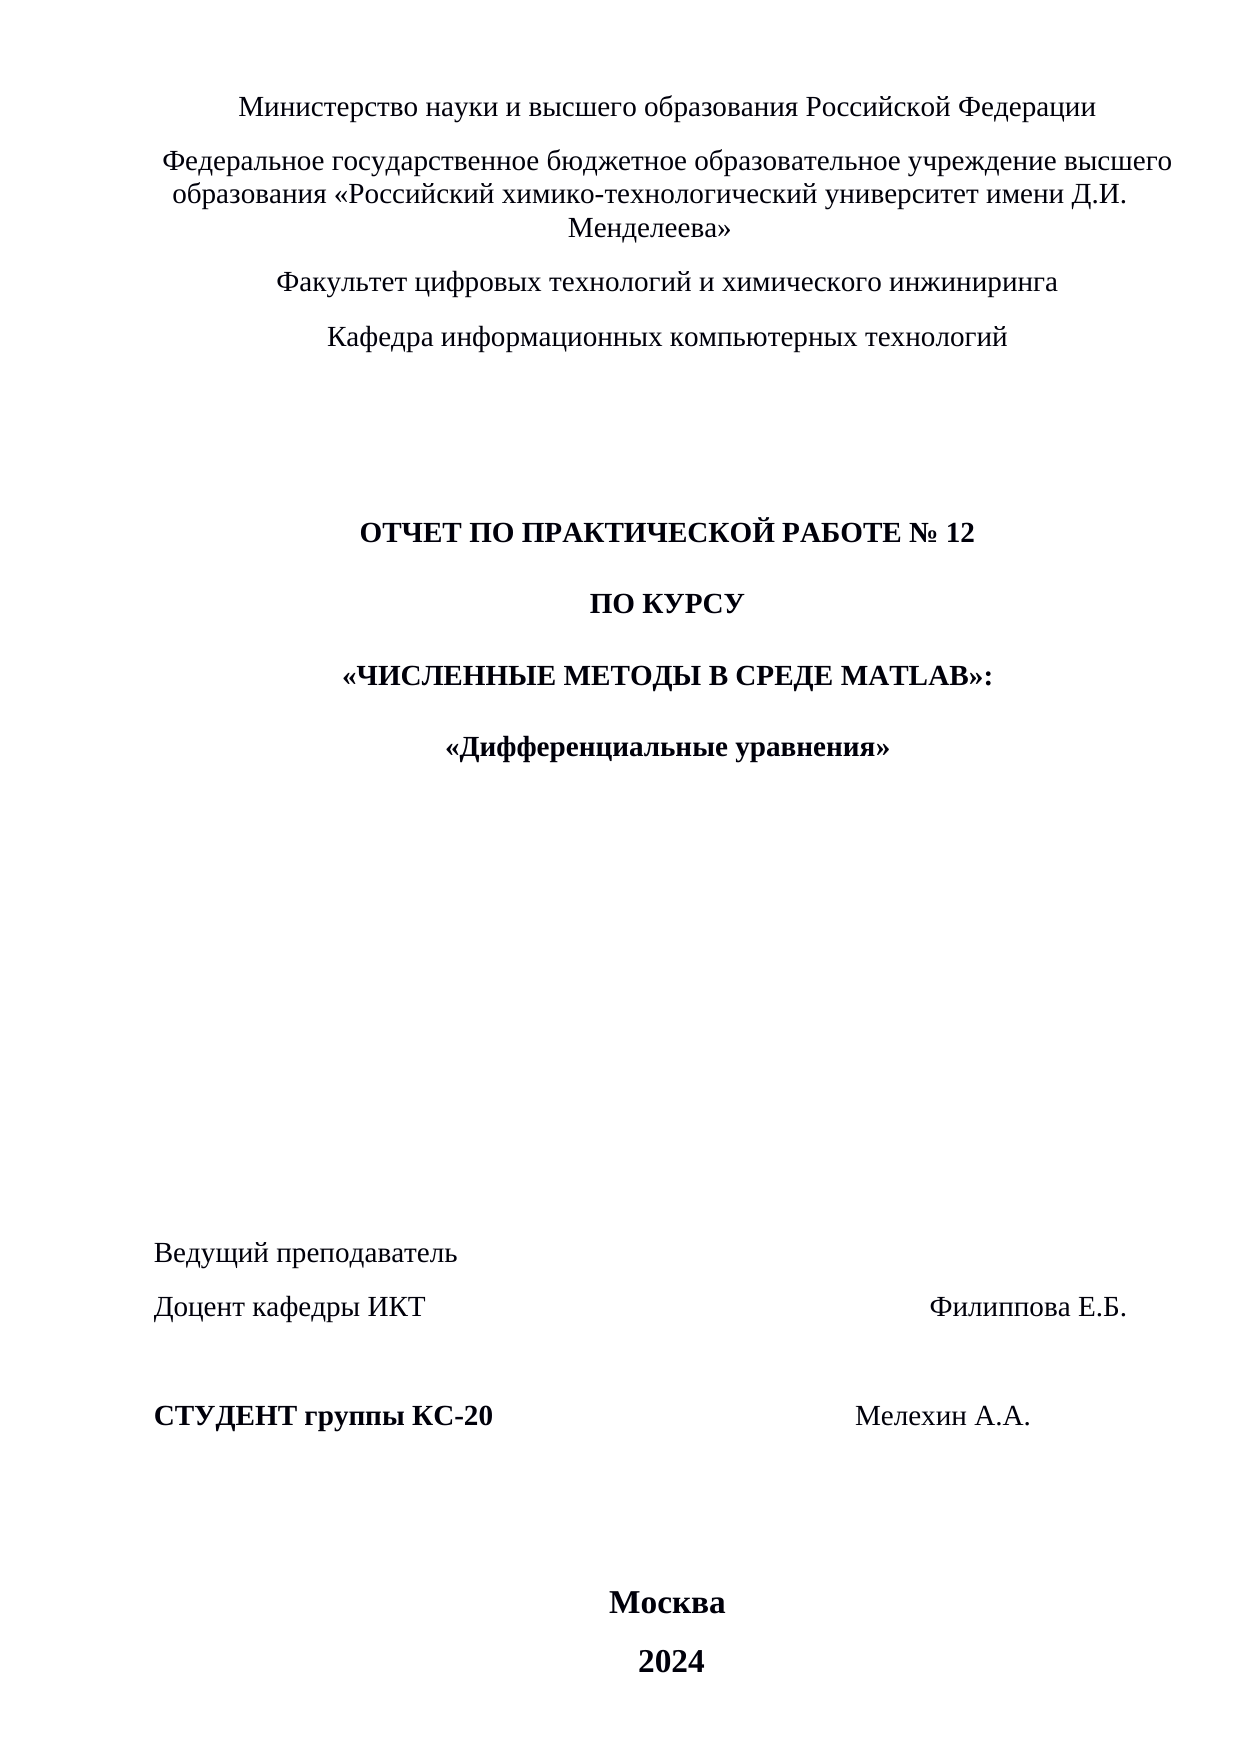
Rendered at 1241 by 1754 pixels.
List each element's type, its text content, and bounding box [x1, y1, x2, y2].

text ПО КУРСУ [118, 587, 1181, 620]
text Министерство науки и высшего образования Российской Федерации [118, 89, 1181, 122]
text ОТЧЕТ ПО ПРАКТИЧЕСКОЙ РАБОТЕ № 12 [118, 516, 1181, 549]
text Факультет цифровых технологий и химического инжиниринга [118, 264, 1181, 298]
text Федеральное государственное бюджетное образовательное учреждение высшего образования «Российский химико-технологический университет имени Д.И. Менделеева» [118, 143, 1181, 244]
text Кафедра информационных компьютерных технологий [118, 319, 1181, 352]
text 2024 [118, 1641, 1181, 1679]
text «ЧИСЛЕННЫЕ МЕТОДЫ В СРЕДЕ MATLAB»: [118, 658, 1181, 691]
text Ведущий преподаватель [118, 1235, 1181, 1269]
text Москва [118, 1582, 1181, 1620]
text Доцент кафедры ИКТ Филиппова Е.Б. [118, 1289, 1181, 1323]
text «Дифференциальные уравнения» [118, 729, 1181, 762]
text СТУДЕНТ группы КС-20 Мелехин А.А. [118, 1398, 1181, 1432]
